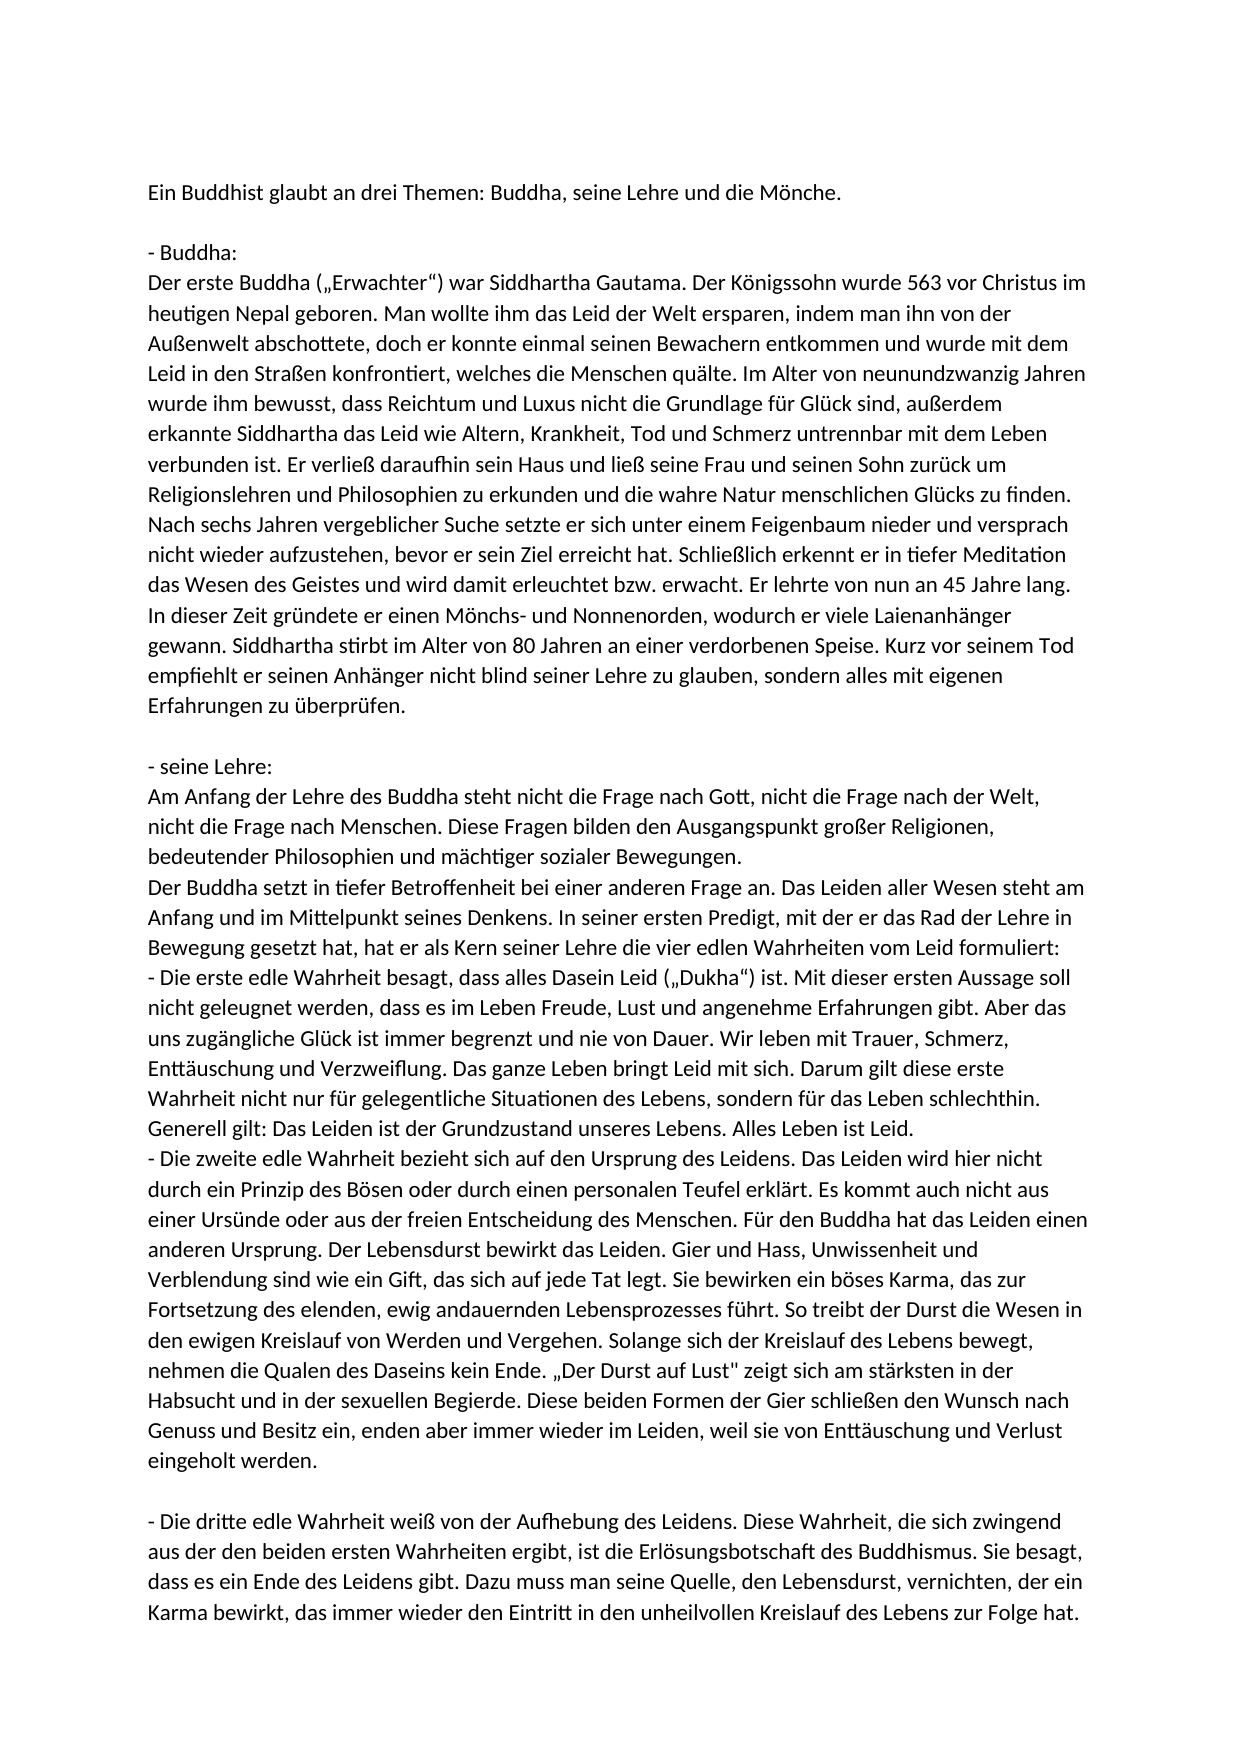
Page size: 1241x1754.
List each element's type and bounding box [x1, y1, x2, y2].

text [148, 148, 1093, 1626]
